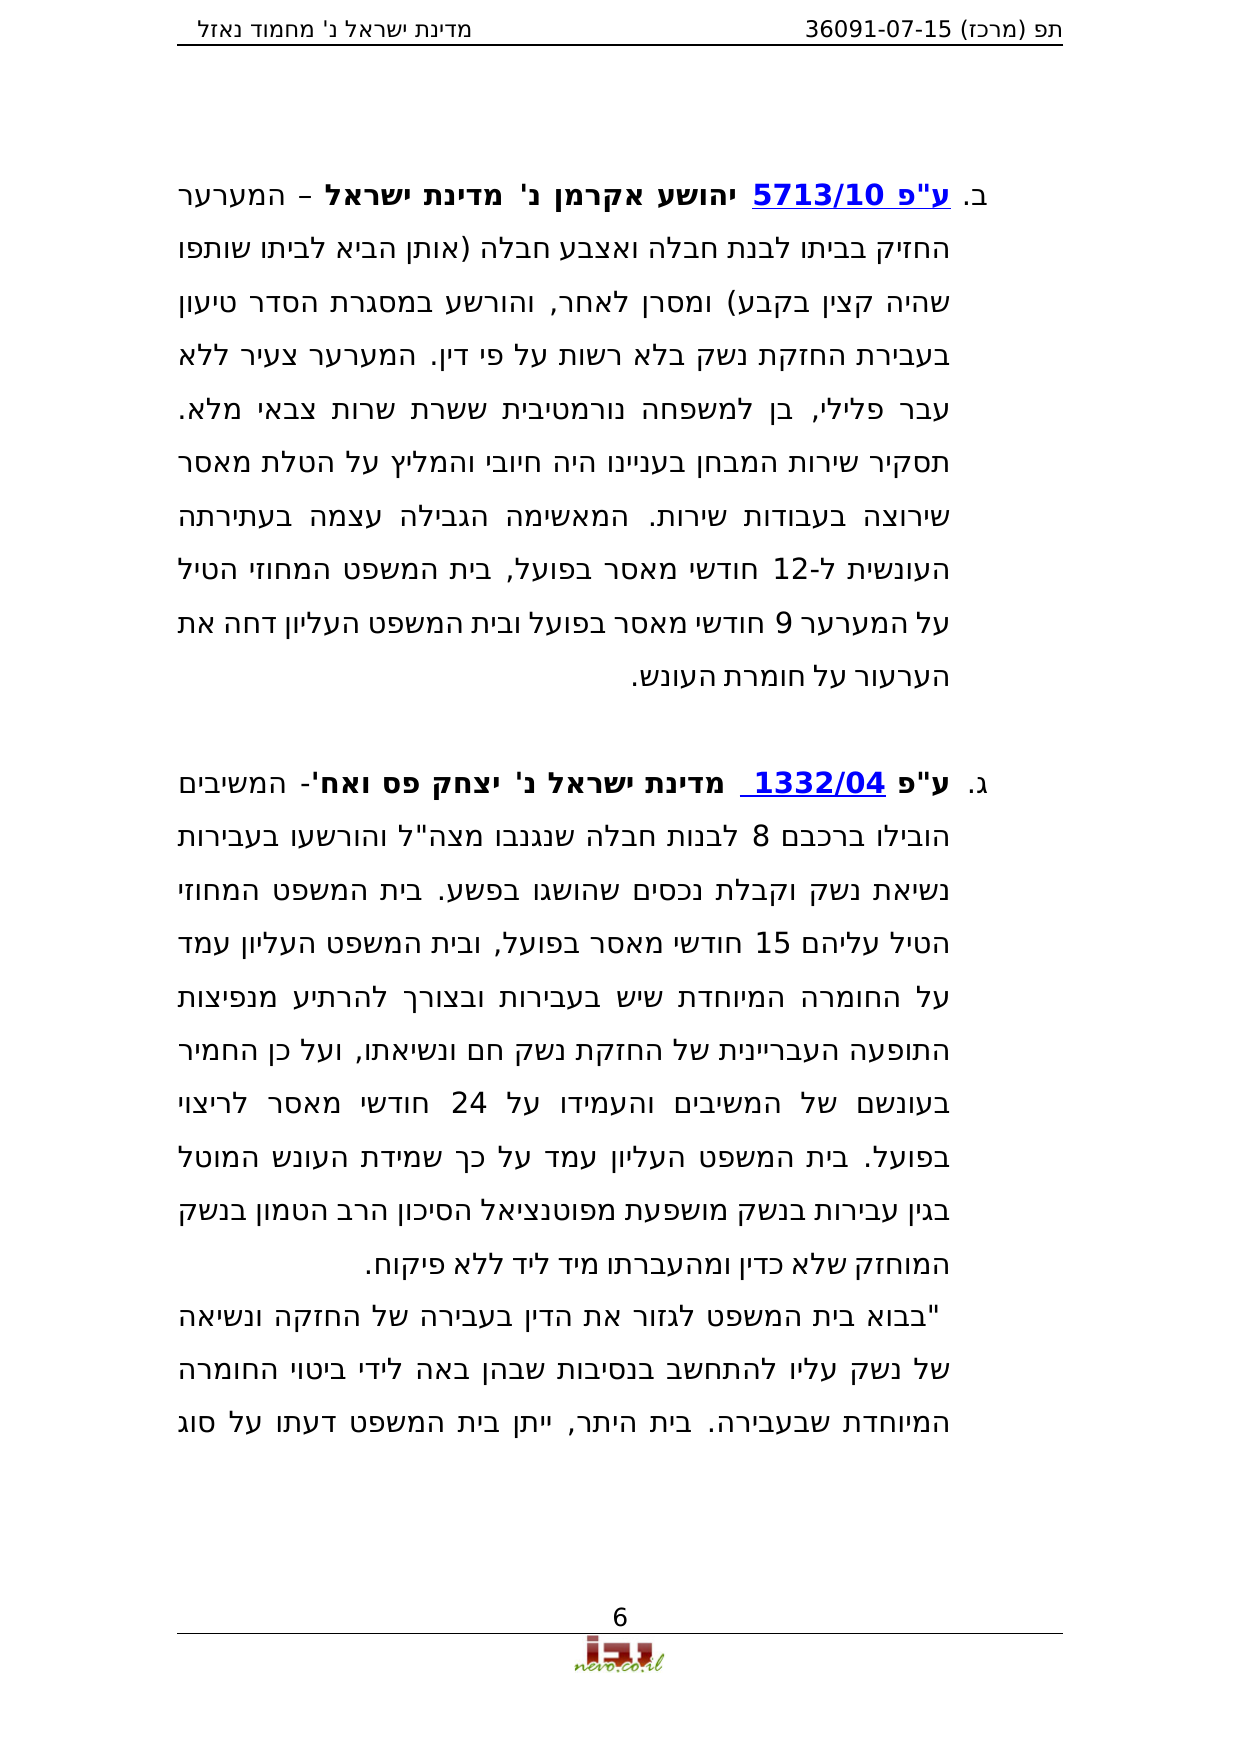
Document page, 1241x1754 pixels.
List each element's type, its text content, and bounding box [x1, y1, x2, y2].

list ע"פ 5713/10 יהושע אקרמן נ' מדינת ישראל – המערער החזיק בביתו לבנת חבלה ואצבע חבלה (אותן הביא לביתו שותפו שהיה קצין בקבע) ומסרן לאחר, והורשע במסגרת הסדר טיעון בעבירת החזקת נשק בלא רשות על פי דין. המערער צעיר ללא עבר פלילי, בן למשפחה נורמטיבית ששרת שרות צבאי מלא. תסקיר שירות המבחן בעניינו היה חיובי והמליץ על הטלת מאסר שירוצה בעבודות שירות. המאשימה הגבילה עצמה בעתירתה העונשית ל-12 חודשי מאסר בפועל, בית המשפט המחוזי הטיל על המערער 9 חודשי מאסר בפועל ובית המשפט העליון דחה את הערעור על חומרת העונש. [177, 177, 988, 694]
list ע"פ 1332/04 מדינת ישראל נ' יצחק פס ואח'- המשיבים הובילו ברכבם 8 לבנות חבלה שנגנבו מצה"ל והורשעו בעבירות נשיאת נשק וקבלת נכסים שהושגו בפשע. בית המשפט המחוזי הטיל עליהם 15 חודשי מאסר בפועל, ובית המשפט העליון עמד על החומרה המיוחדת שיש בעבירות ובצורך להרתיע מנפיצות התופעה העבריינית של החזקת נשק חם ונשיאתו, ועל כן החמיר בעונשם של המשיבים והעמידו על 24 חודשי מאסר לריצוי בפועל. בית המשפט העליון עמד על כך שמידת העונש המוטל בגין עבירות בנשק מושפעת מפוטנציאל הסיכון הרב הטמון בנשק המוחזק שלא כדין ומהעברתו מיד ליד ללא פיקוח. [177, 765, 988, 1282]
picture [574, 1635, 666, 1673]
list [177, 1299, 951, 1440]
